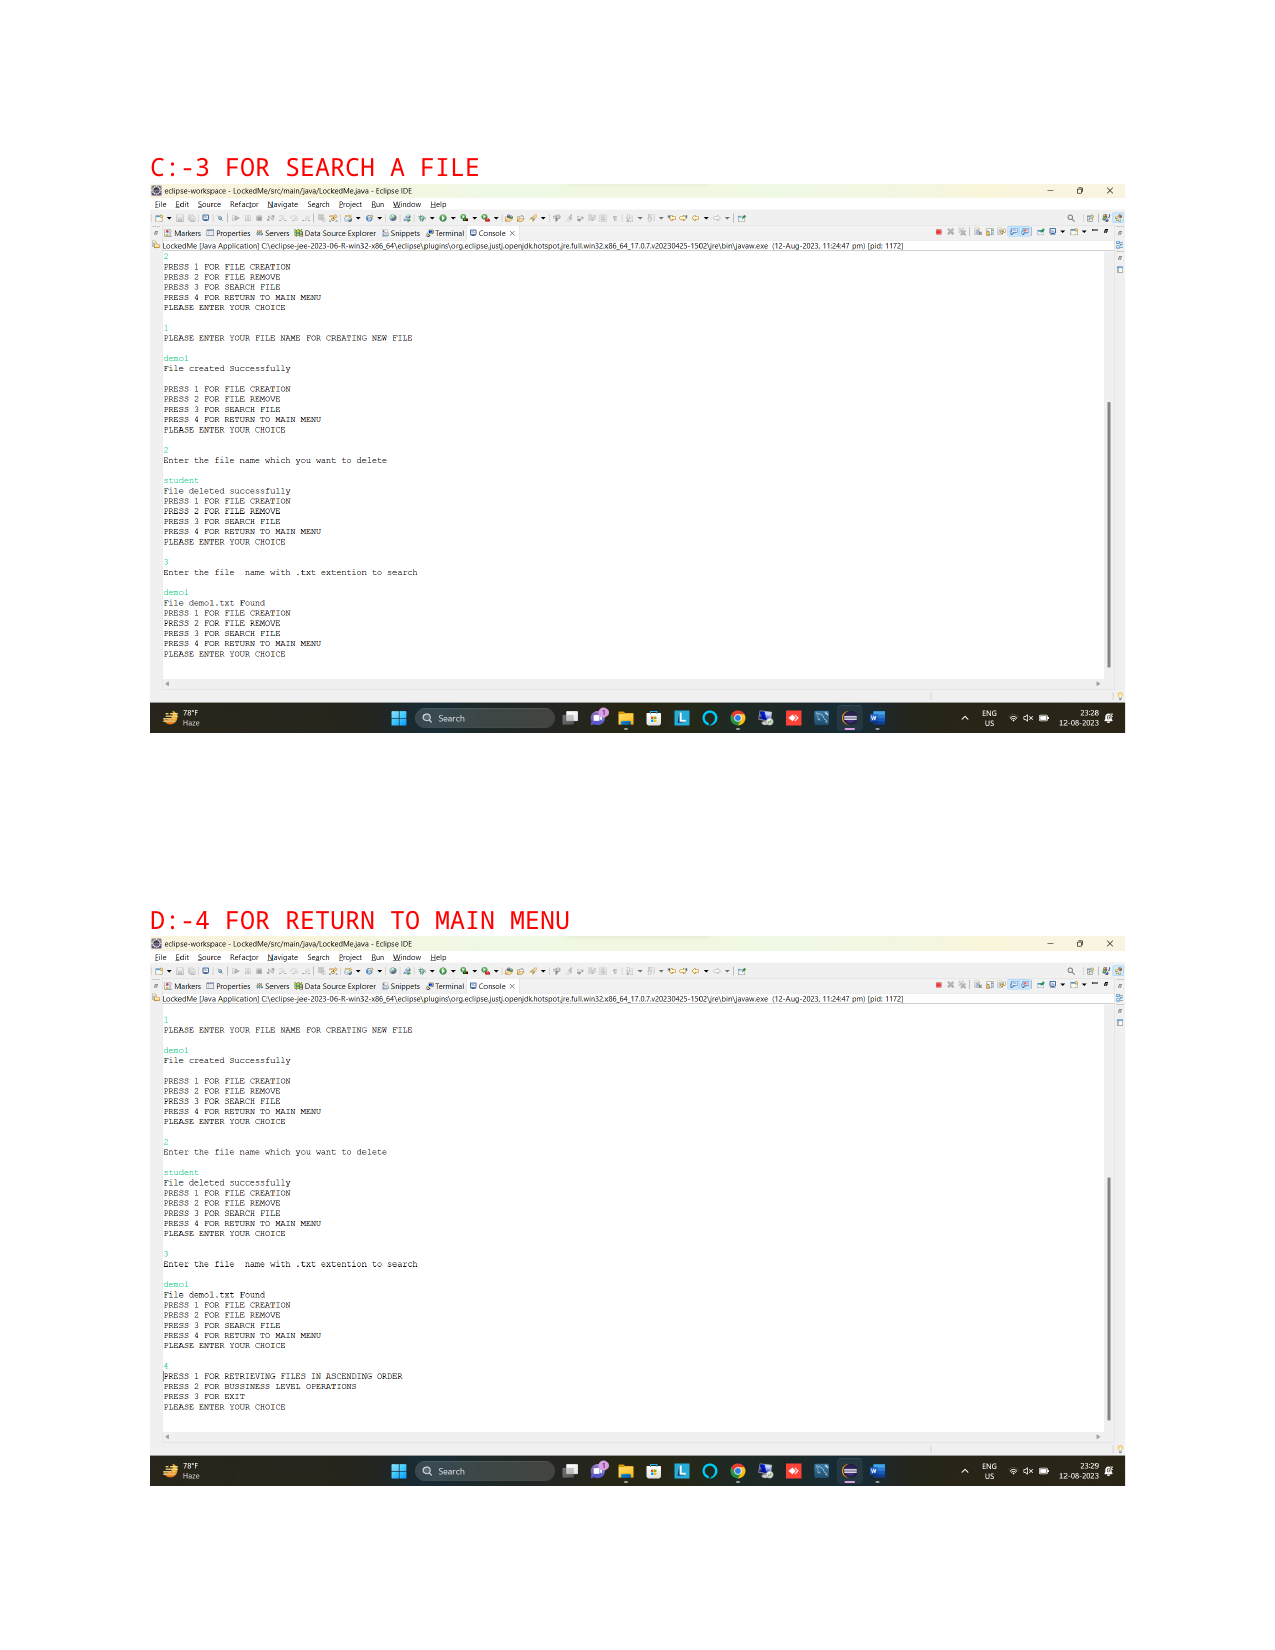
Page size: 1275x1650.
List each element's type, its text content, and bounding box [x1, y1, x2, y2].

picture [150, 936, 1125, 1486]
text C:-3 FOR SEARCH A FILE [150, 150, 1125, 184]
text D:-4 FOR RETURN TO MAIN MENU [150, 903, 1125, 936]
picture [150, 184, 1125, 733]
